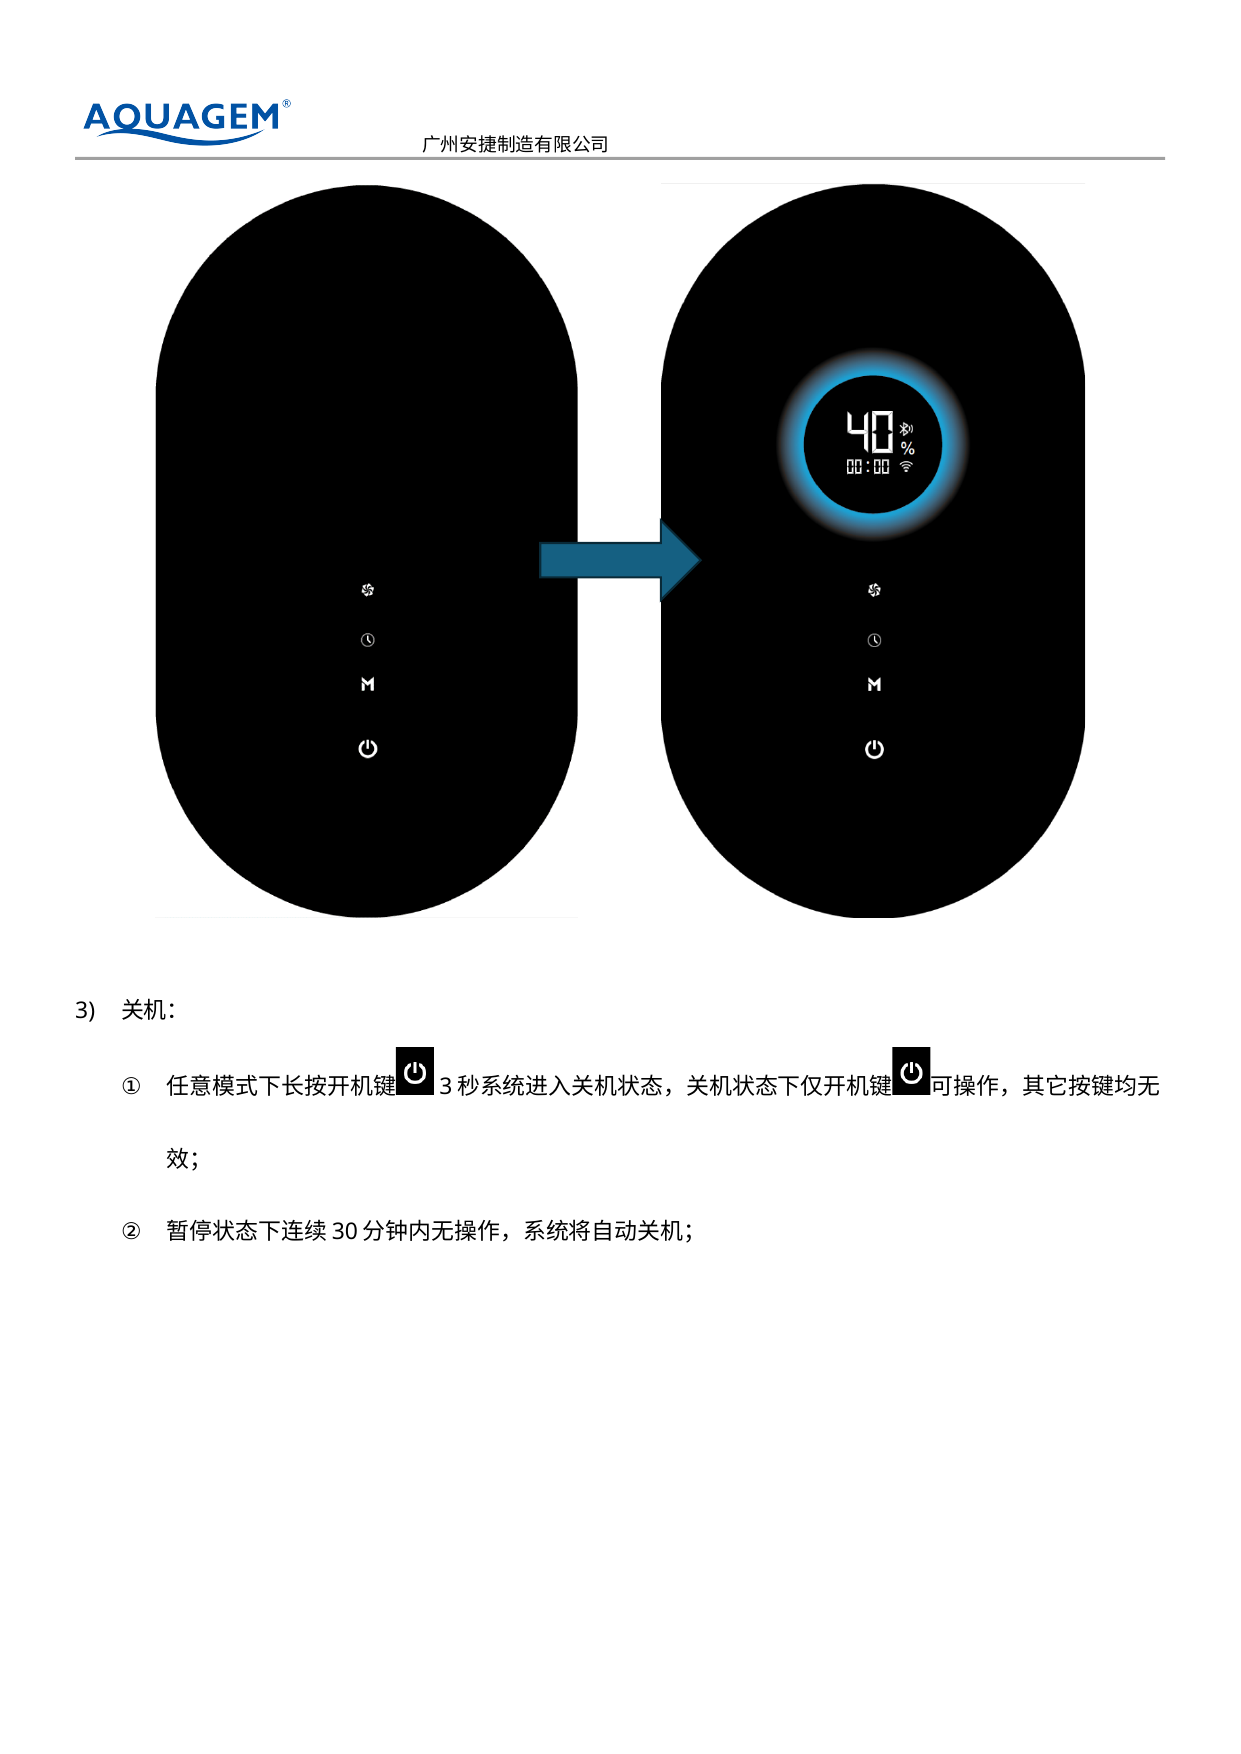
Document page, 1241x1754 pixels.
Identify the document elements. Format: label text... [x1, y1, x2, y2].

list 暂停状态下连续30分钟内无操作，系统将自动关机； [121, 1197, 1165, 1262]
picture [892, 1047, 931, 1095]
picture [661, 183, 1086, 918]
picture [395, 1047, 434, 1095]
list 任意模式下长按开机键 3秒系统进入关机状态，关机状态下仅开机键可操作，其它按键均无效； [121, 1047, 1165, 1190]
list 关机： [75, 976, 1165, 1041]
picture [75, 88, 305, 152]
picture [155, 185, 578, 918]
